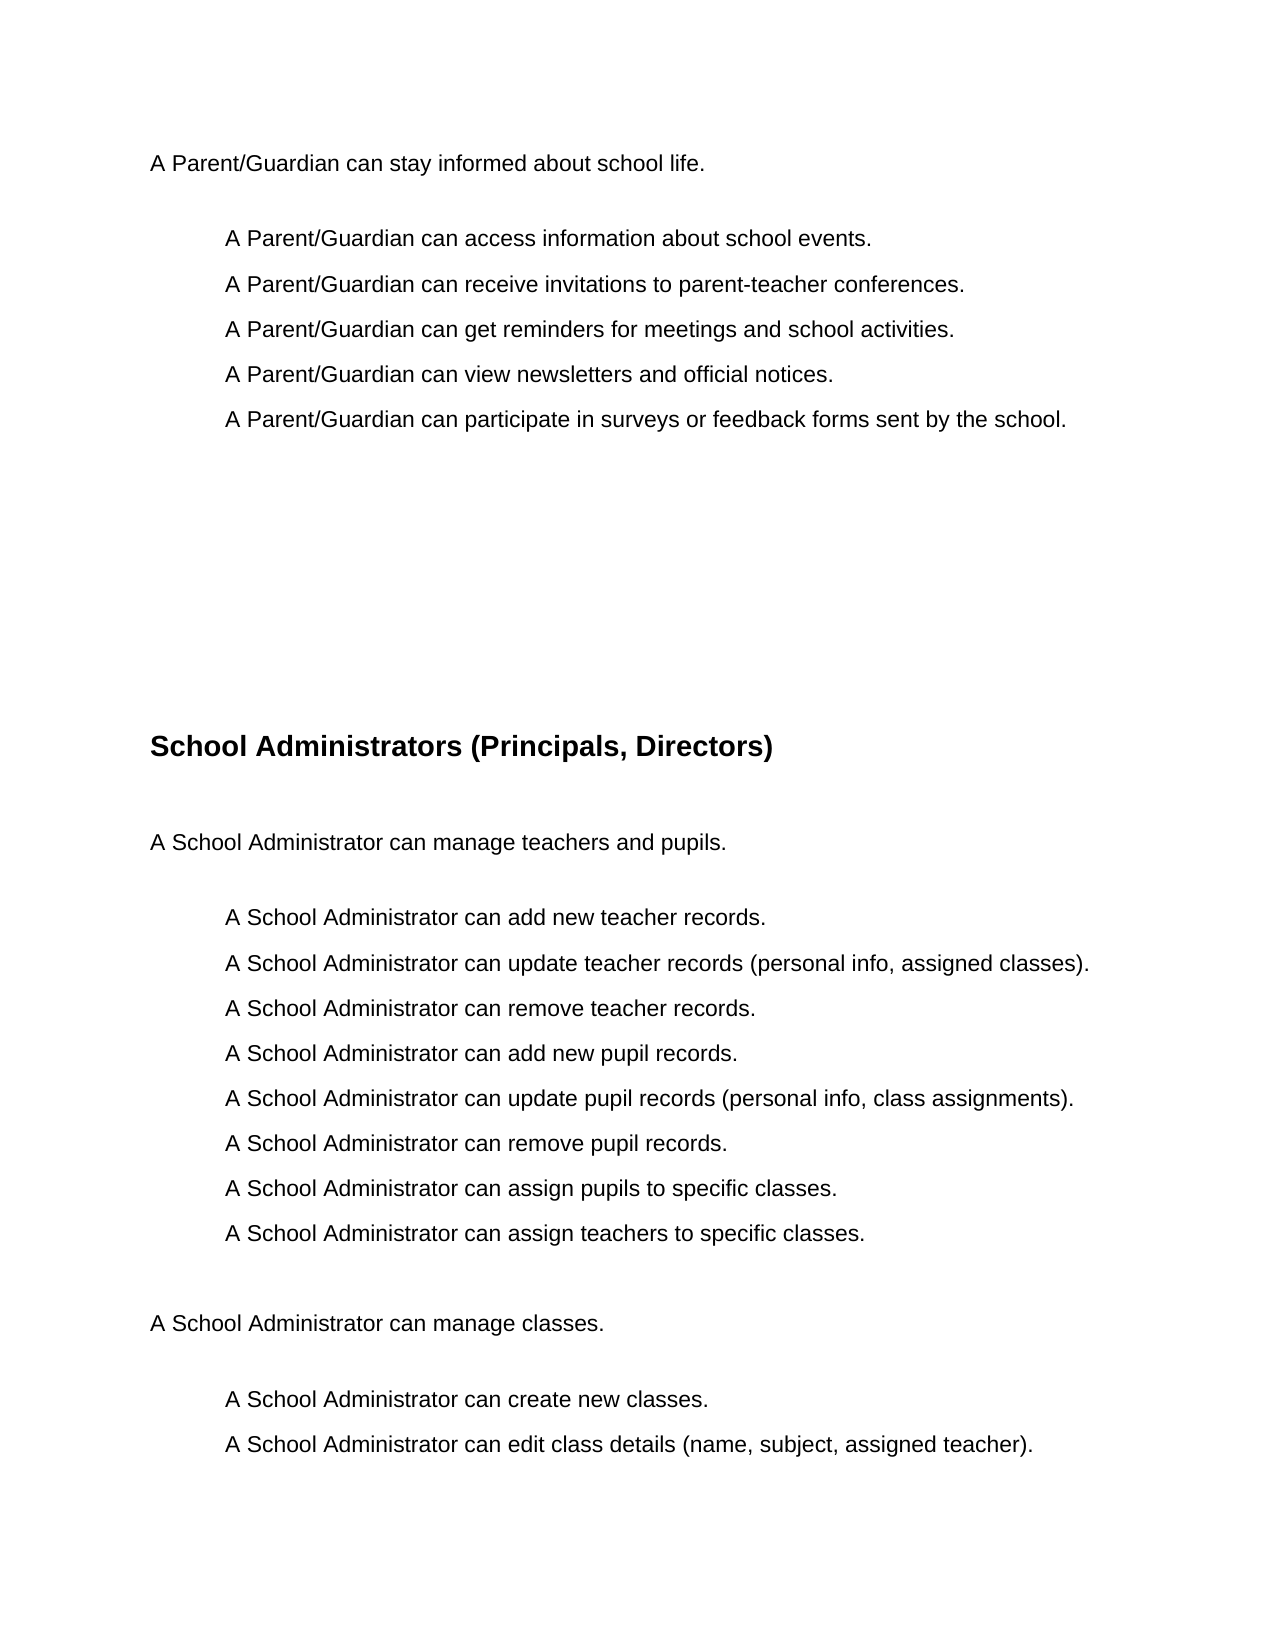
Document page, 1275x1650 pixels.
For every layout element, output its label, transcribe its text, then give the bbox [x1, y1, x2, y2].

text A School Administrator can edit class details (name, subject, assigned teacher). [187, 1431, 1125, 1457]
text School Administrators (Principals, Directors) [150, 729, 1125, 763]
text A School Administrator can remove pupil records. [187, 1130, 1125, 1156]
text A Parent/Guardian can stay informed about school life. [150, 150, 1125, 207]
text A Parent/Guardian can participate in surveys or feedback forms sent by the school. [187, 406, 1125, 432]
text A School Administrator can update teacher records (personal info, assigned classes). [187, 949, 1125, 976]
text A School Administrator can create new classes. [187, 1386, 1125, 1412]
text A School Administrator can manage classes. [150, 1310, 1125, 1367]
text A School Administrator can assign teachers to specific classes. [187, 1220, 1125, 1246]
text A School Administrator can remove teacher records. [187, 994, 1125, 1021]
text A School Administrator can add new teacher records. [187, 904, 1125, 931]
text A School Administrator can update pupil records (personal info, class assignments). [187, 1085, 1125, 1111]
text A School Administrator can manage teachers and pupils. [150, 829, 1125, 886]
text A Parent/Guardian can access information about school events. [187, 225, 1125, 252]
text A Parent/Guardian can view newsletters and official notices. [187, 361, 1125, 387]
text A School Administrator can add new pupil records. [187, 1040, 1125, 1066]
text A School Administrator can assign pupils to specific classes. [187, 1175, 1125, 1201]
text A Parent/Guardian can receive invitations to parent-teacher conferences. [187, 271, 1125, 297]
text A Parent/Guardian can get reminders for meetings and school activities. [187, 316, 1125, 342]
